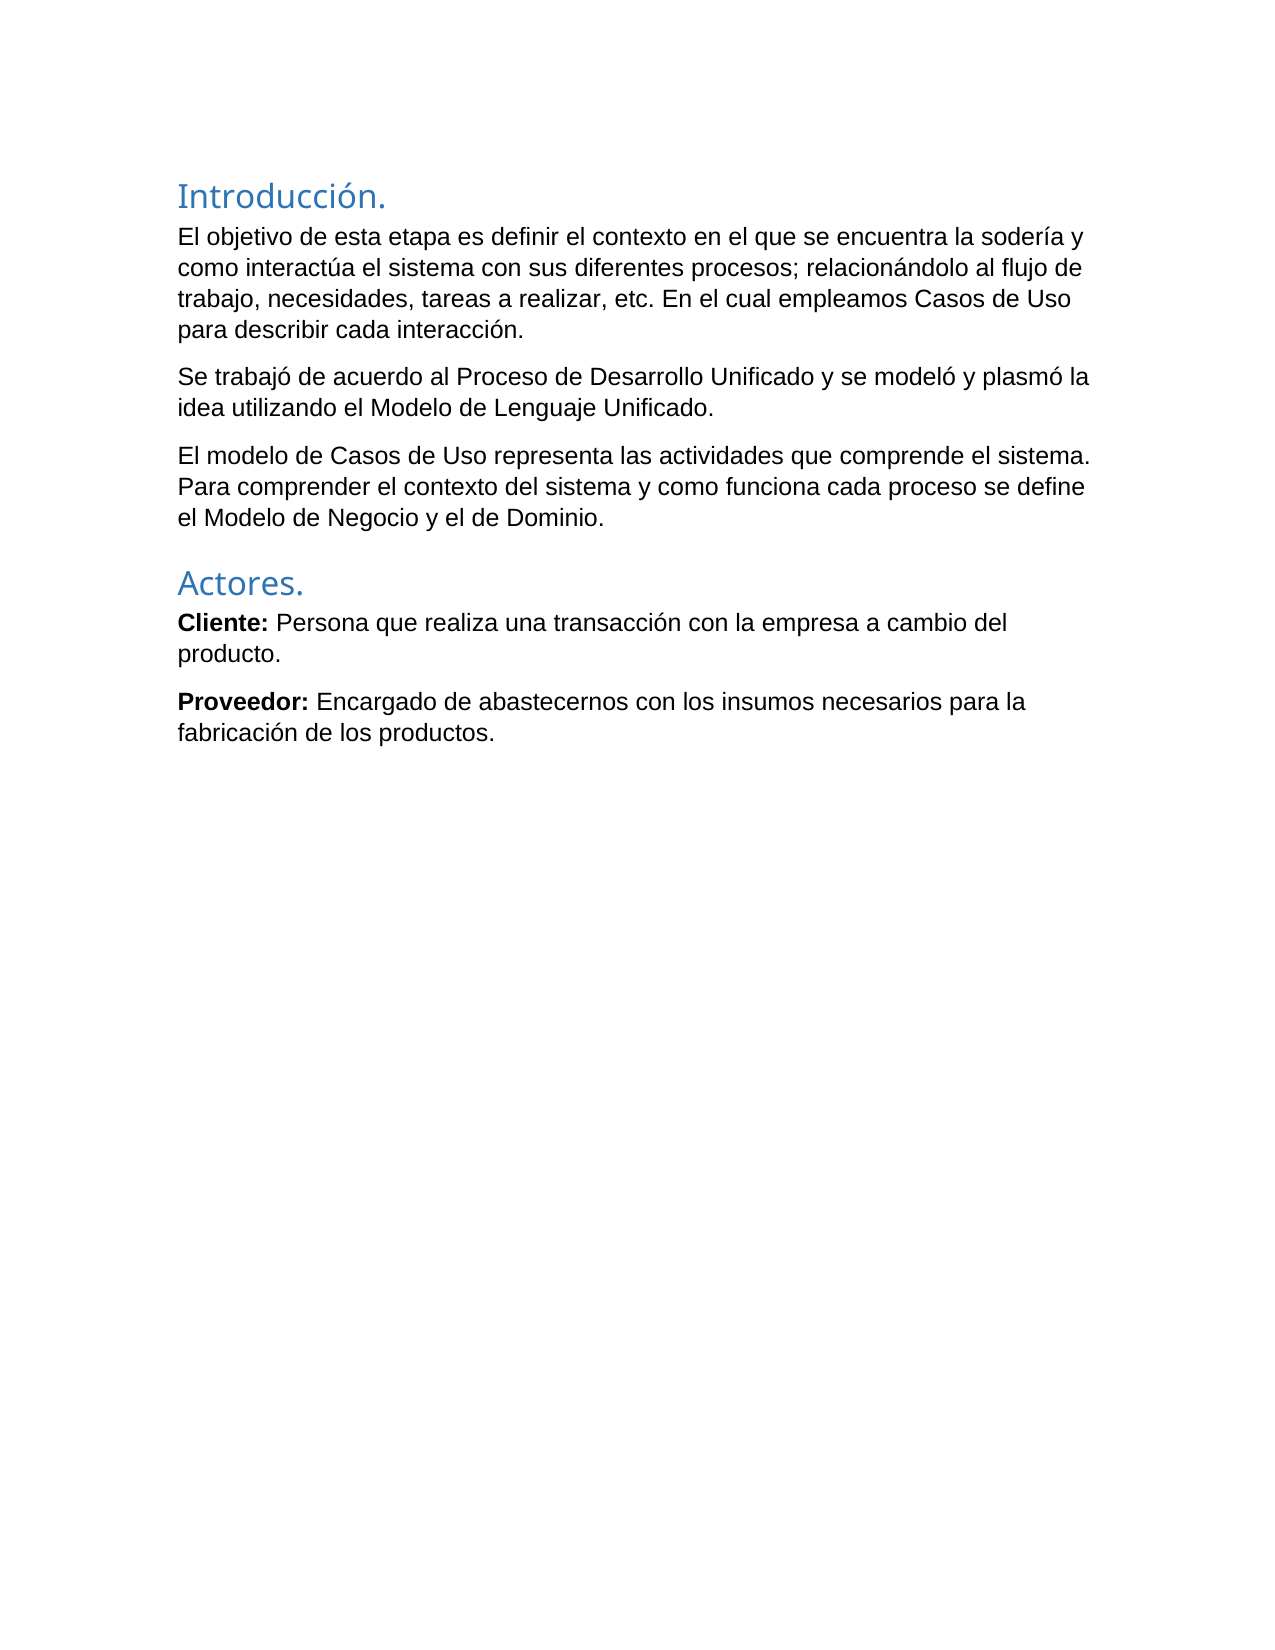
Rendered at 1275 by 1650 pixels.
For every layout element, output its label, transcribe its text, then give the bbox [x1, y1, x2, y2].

text Se trabajó de acuerdo al Proceso de Desarrollo Unificado y se modeló y plasmó la idea utilizando el Modelo de Lenguaje Unificado. [177, 362, 1098, 422]
subtitle Introducción. [177, 173, 1098, 218]
text El objetivo de esta etapa es definir el contexto en el que se encuentra la sodería y como interactúa el sistema con sus diferentes procesos; relacionándolo al flujo de trabajo, necesidades, tareas a realizar, etc. En el cual empleamos Casos de Uso para describir cada interacción. [177, 222, 1098, 343]
subtitle Actores. [177, 559, 1098, 605]
text El modelo de Casos de Uso representa las actividades que comprende el sistema. Para comprender el contexto del sistema y como funciona cada proceso se define el Modelo de Negocio y el de Dominio. [177, 441, 1098, 532]
text Proveedor: Encargado de abastecernos con los insumos necesarios para la fabricación de los productos. [177, 687, 1098, 747]
text Cliente: Persona que realiza una transacción con la empresa a cambio del producto. [177, 608, 1098, 668]
